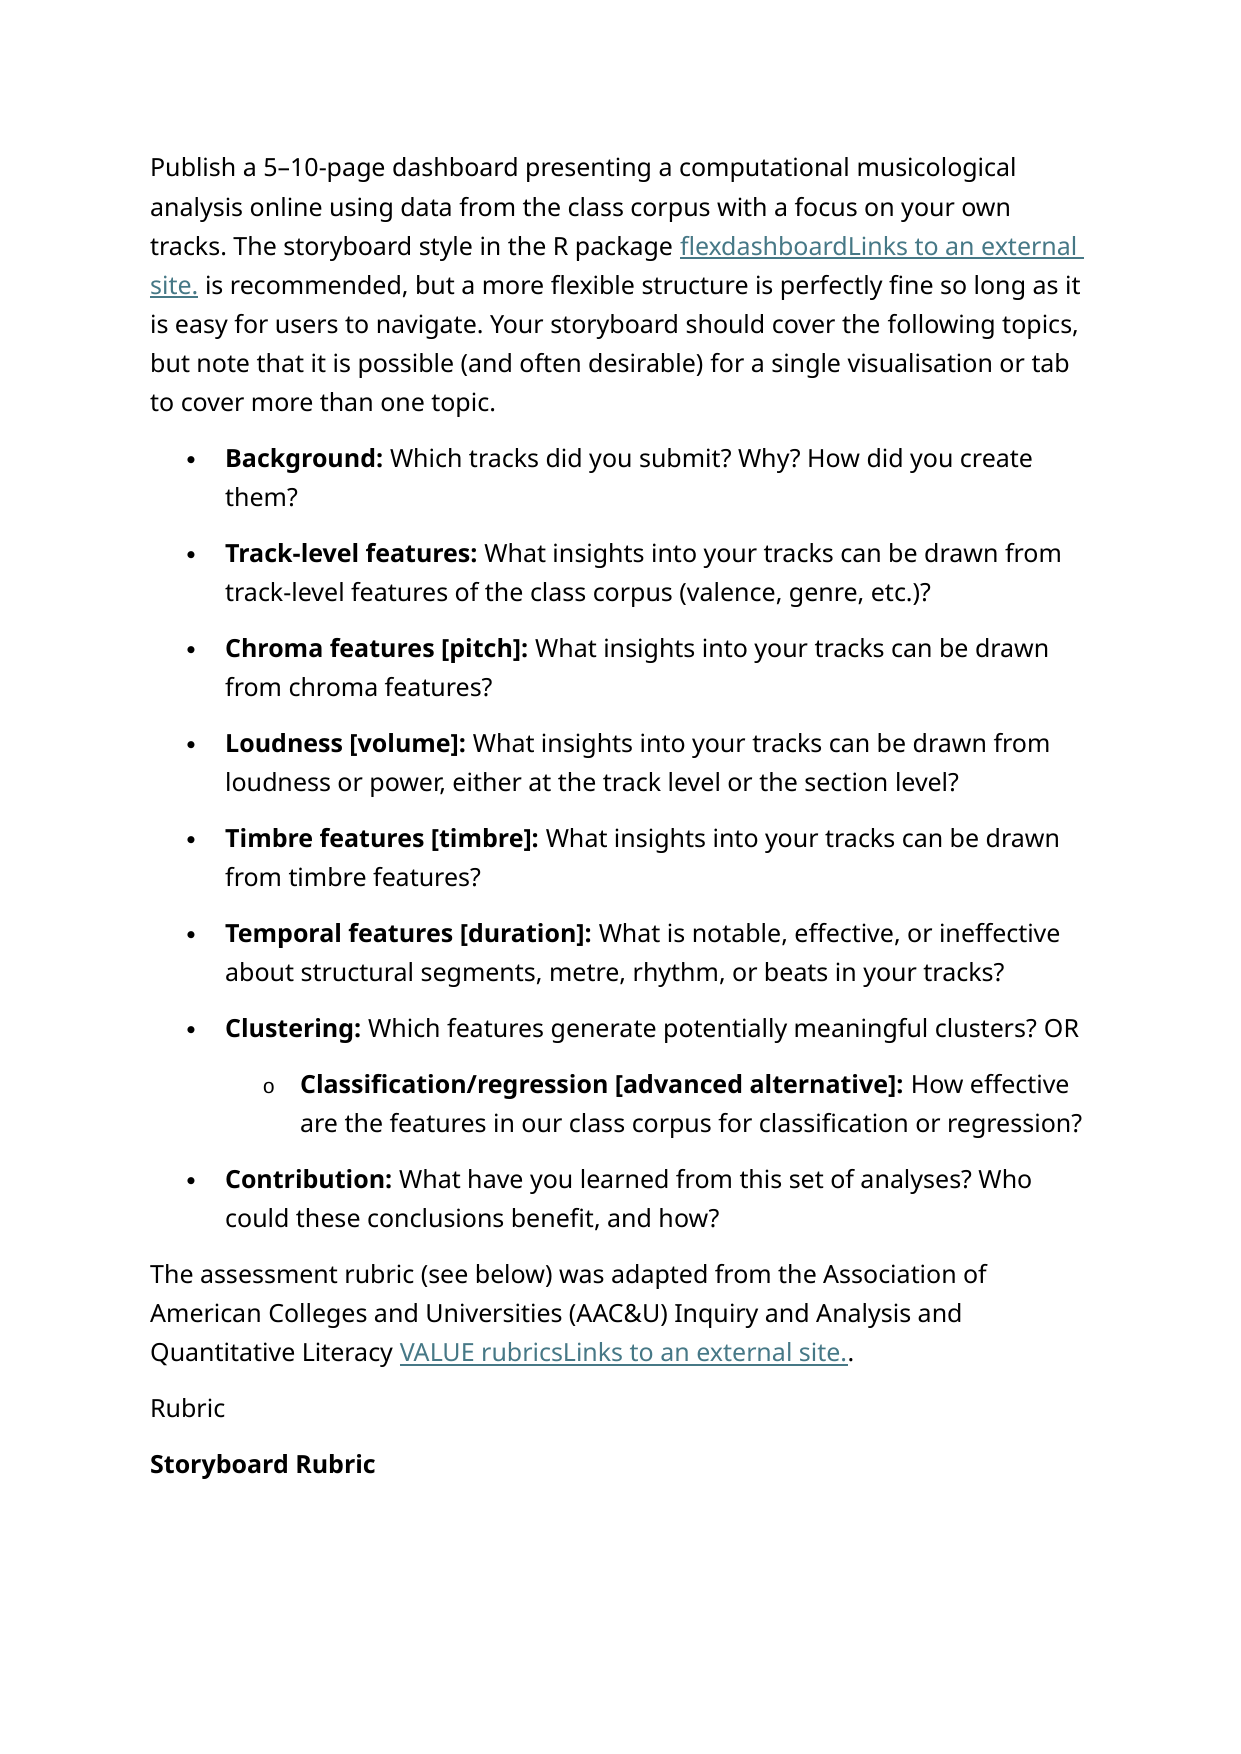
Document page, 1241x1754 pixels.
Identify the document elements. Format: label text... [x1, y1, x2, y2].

text The assessment rubric (see below) was adapted from the Association of American Colleges and Universities (AAC&U) Inquiry and Analysis and Quantitative Literacy VALUE rubricsLinks to an external site.. [150, 1257, 1090, 1369]
list Temporal features [duration]: What is notable, effective, or ineffective about structural segments, metre, rhythm, or beats in your tracks? [187, 916, 1090, 989]
text Rubric [150, 1391, 1090, 1425]
list Classification/regression [advanced alternative]: How effective are the features in our class corpus for classification or regression? [262, 1067, 1090, 1140]
list Track-level features: What insights into your tracks can be drawn from track-level features of the class corpus (valence, genre, etc.)? [187, 536, 1090, 609]
text Storyboard Rubric [150, 1447, 1090, 1481]
list Chroma features [pitch]: What insights into your tracks can be drawn from chroma features? [187, 631, 1090, 704]
list Contribution: What have you learned from this set of analyses? Who could these conclusions benefit, and how? [187, 1162, 1090, 1235]
text Publish a 5–10-page dashboard presenting a computational musicological analysis online using data from the class corpus with a focus on your own tracks. The storyboard style in the R package flexdashboardLinks to an external site. is recommended, but a more flexible structure is perfectly fine so long as it is easy for users to navigate. Your storyboard should cover the following topics, but note that it is possible (and often desirable) for a single visualisation or tab to cover more than one topic. [150, 150, 1090, 419]
list Loudness [volume]: What insights into your tracks can be drawn from loudness or power, either at the track level or the section level? [187, 726, 1090, 799]
list Timbre features [timbre]: What insights into your tracks can be drawn from timbre features? [187, 821, 1090, 894]
list Clustering: Which features generate potentially meaningful clusters? OR [187, 1011, 1090, 1045]
list Background: Which tracks did you submit? Why? How did you create them? [187, 441, 1090, 514]
